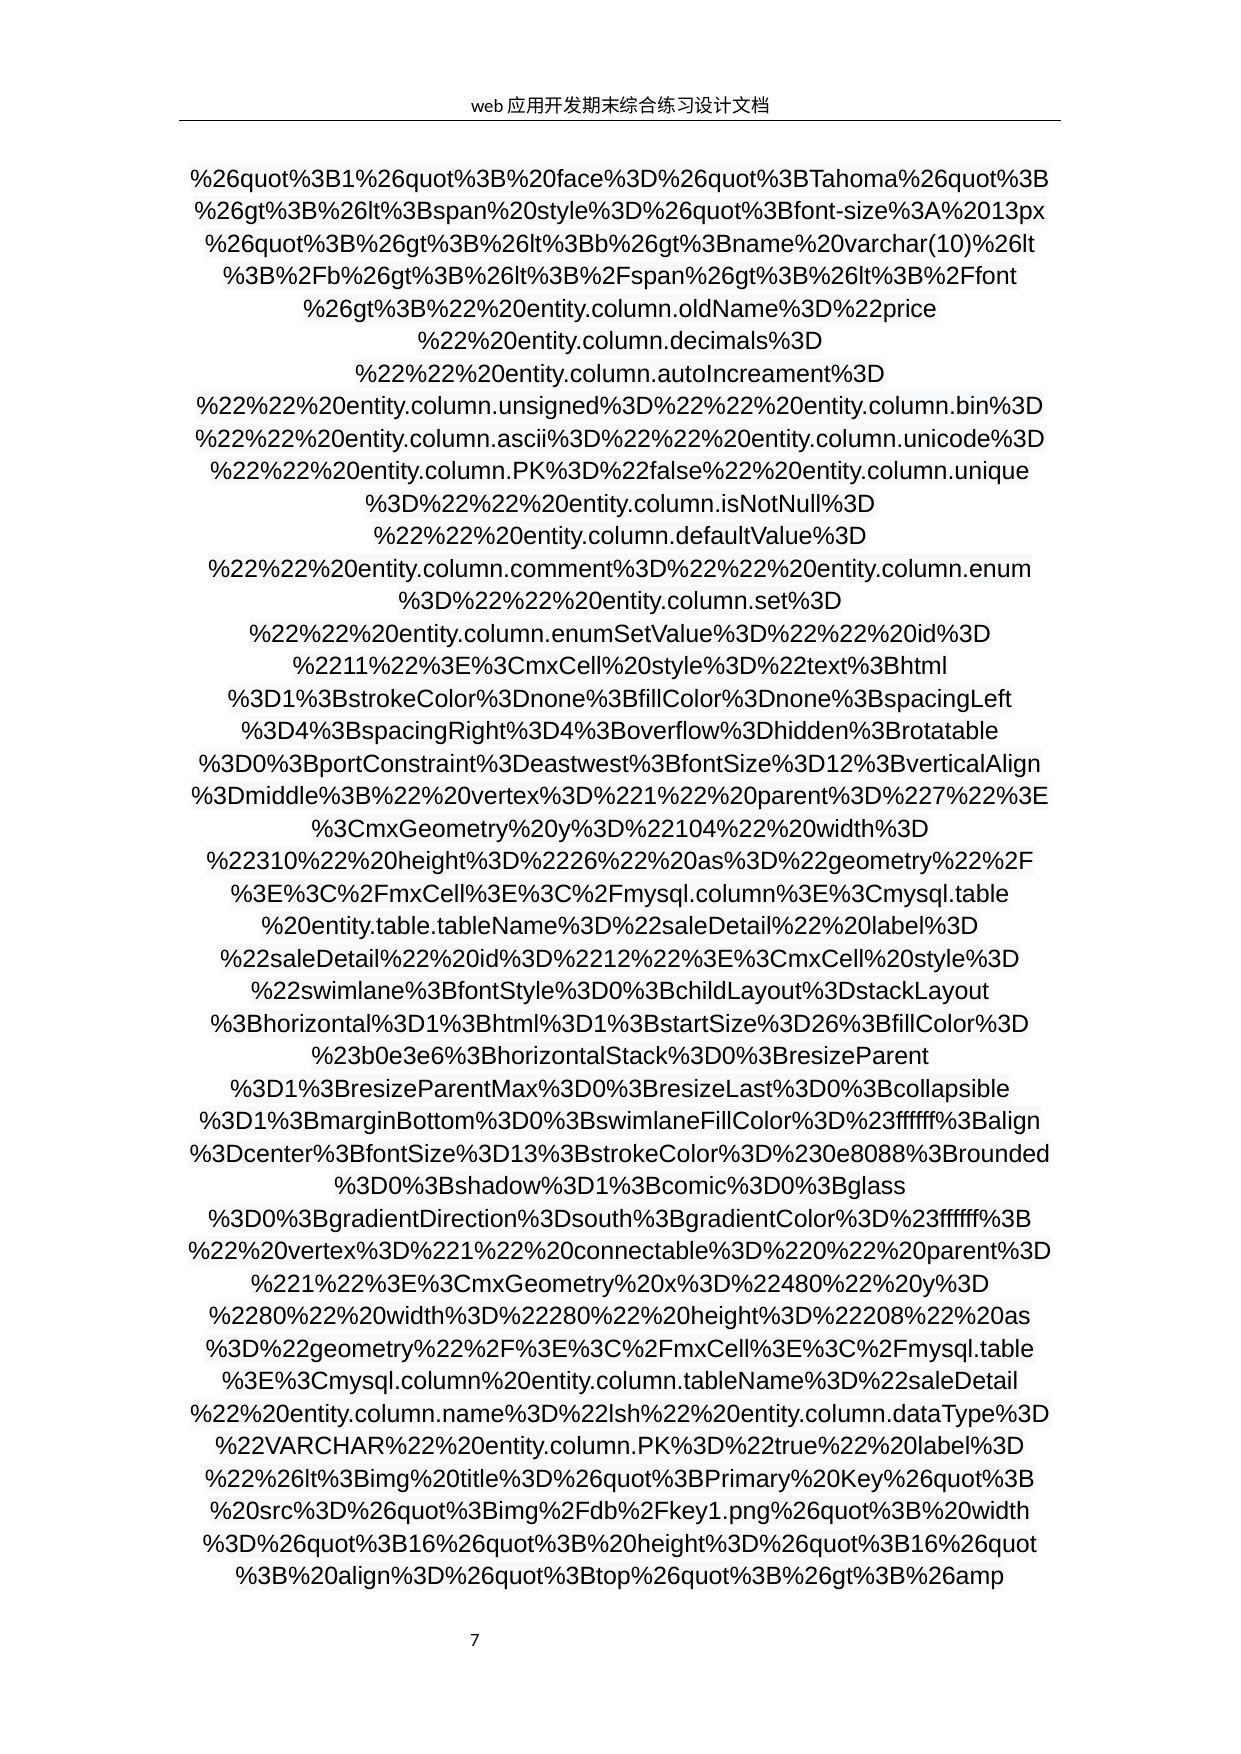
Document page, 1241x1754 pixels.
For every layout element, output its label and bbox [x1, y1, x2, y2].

list [187, 162, 1053, 1592]
